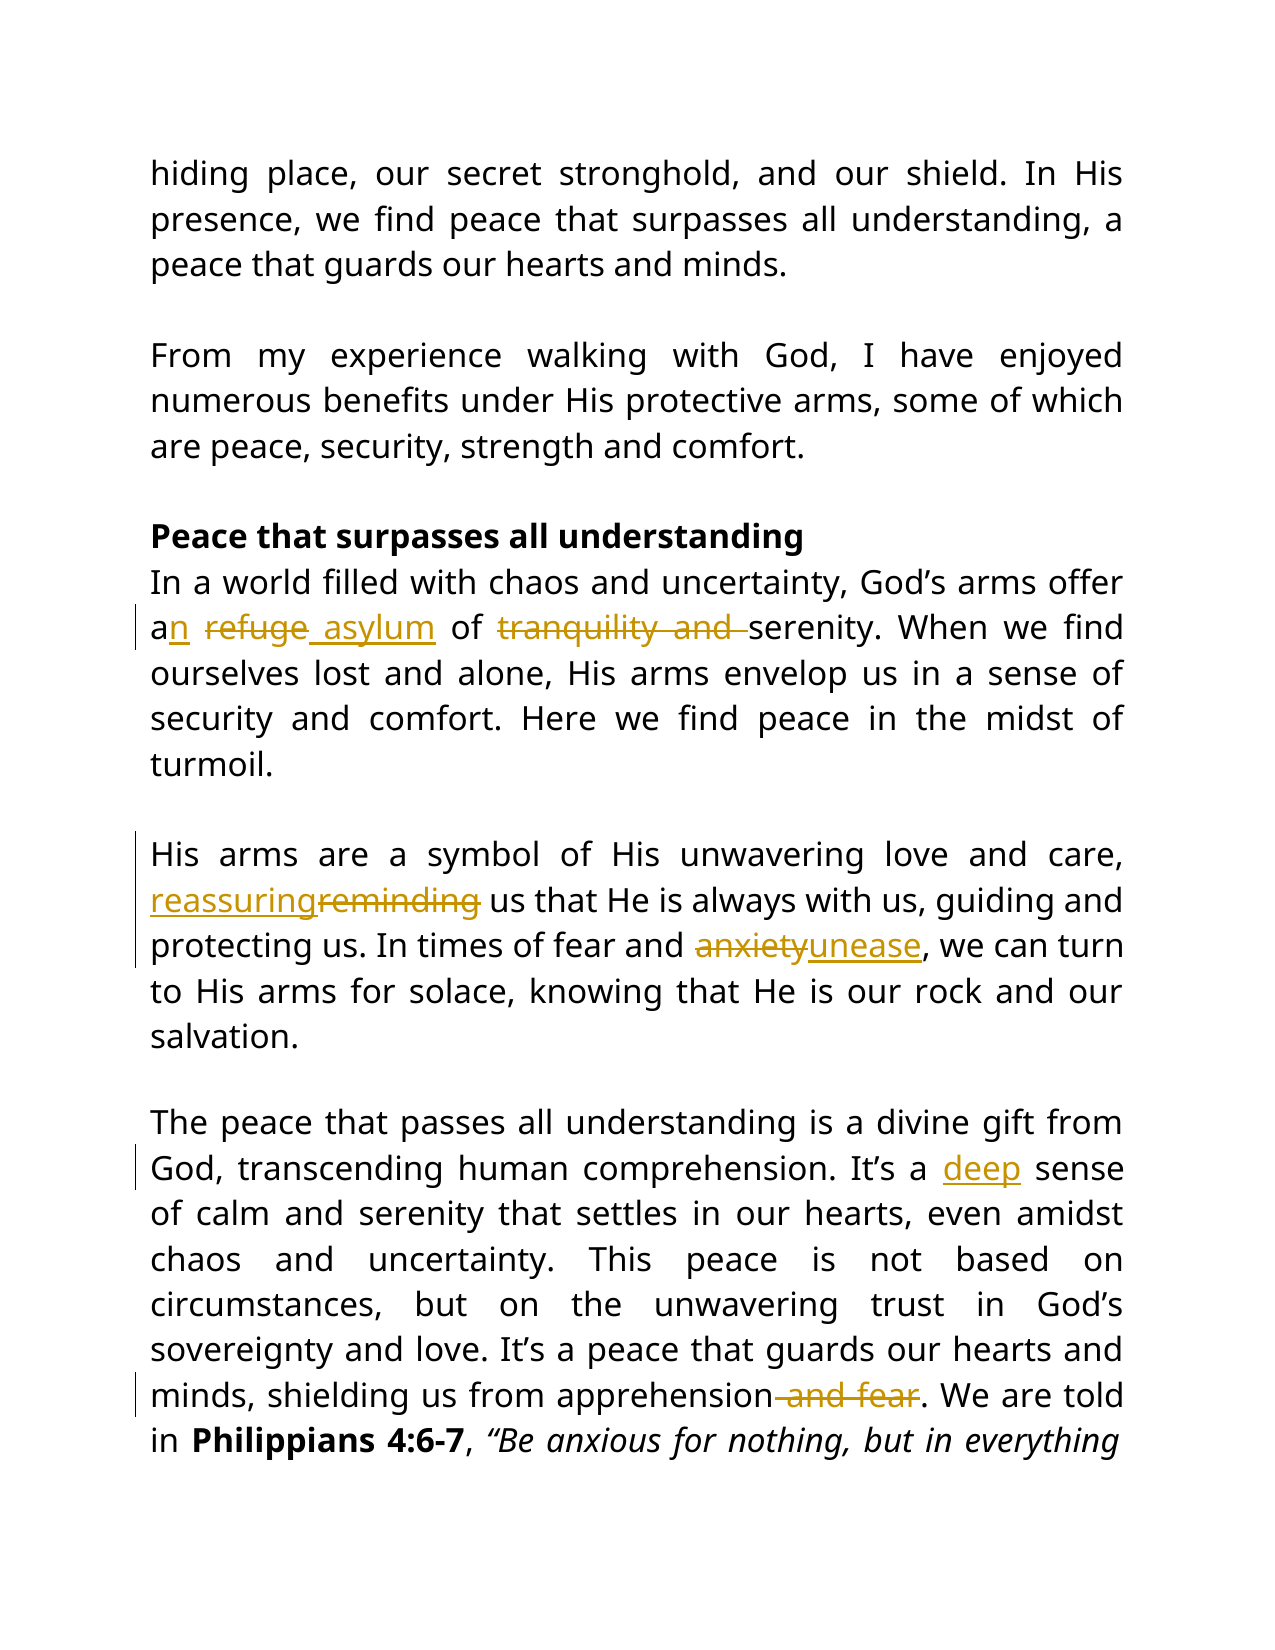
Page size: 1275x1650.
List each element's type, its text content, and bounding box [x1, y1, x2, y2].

text His arms are a symbol of His unwavering love and care, us that He is always with us, guiding and protecting us. In times of fear and , we can turn to His arms for solace, knowing that He is our rock and our salvation. [150, 831, 1125, 1058]
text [150, 150, 1125, 286]
text From my experience walking with God, I have enjoyed numerous benefits under His protective arms, some of which are peace, security, strength and comfort. [150, 332, 1125, 468]
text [150, 1099, 1125, 1462]
text In a world filled with chaos and uncertainty, God’s arms offer a of serenity. When we find ourselves lost and alone, His arms envelop us in a sense of security and comfort. Here we find peace in the midst of turmoil. [150, 559, 1125, 786]
text Peace that surpasses all understanding [150, 513, 1125, 559]
